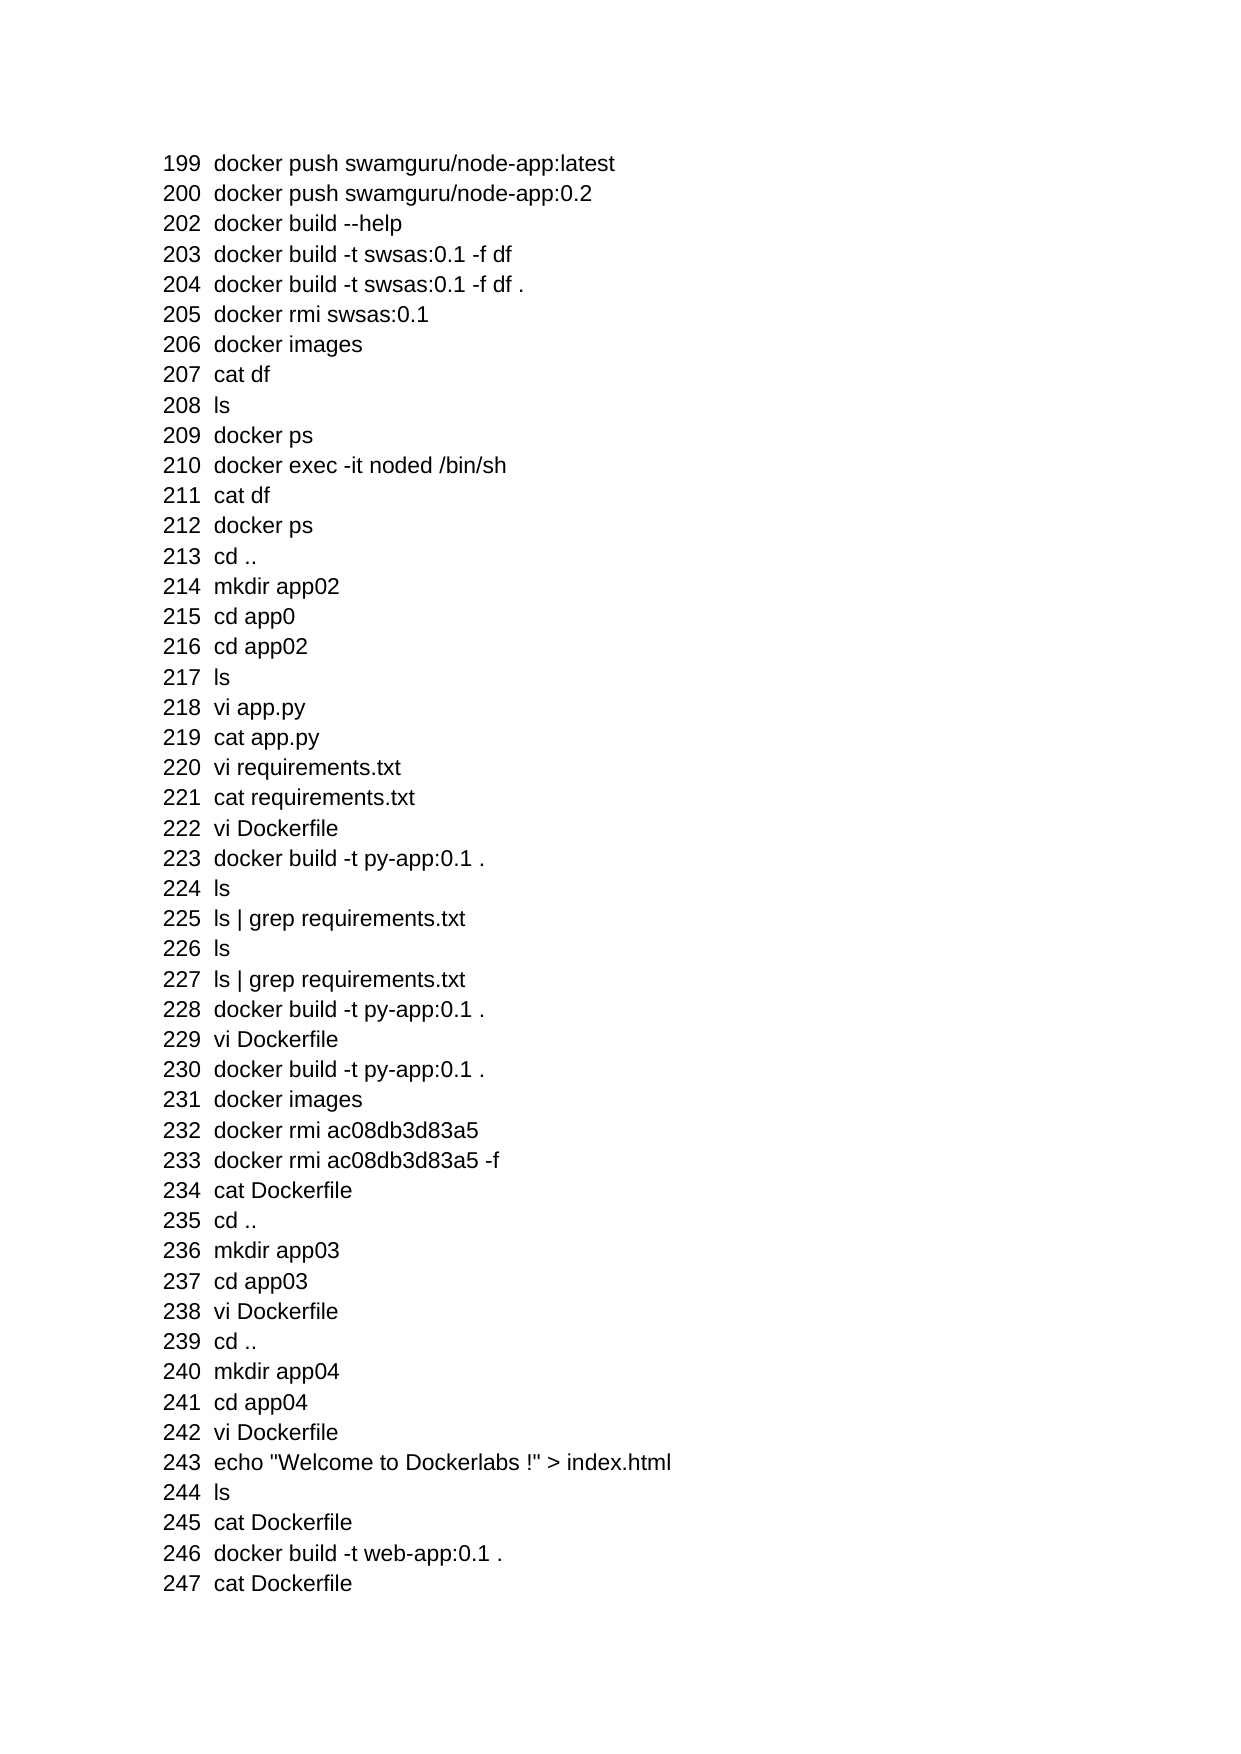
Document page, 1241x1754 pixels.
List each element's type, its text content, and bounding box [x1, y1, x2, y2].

text 211 cat df [150, 482, 1090, 509]
text 243 echo "Welcome to Dockerlabs !" > index.html [150, 1449, 1090, 1475]
text 212 docker ps [150, 512, 1090, 539]
text 215 cd app0 [150, 603, 1090, 629]
text 206 docker images [150, 331, 1090, 358]
text 238 vi Dockerfile [150, 1298, 1090, 1324]
text 227 ls | grep requirements.txt [150, 966, 1090, 992]
text 204 docker build -t swsas:0.1 -f df . [150, 271, 1090, 297]
text 200 docker push swamguru/node-app:0.2 [150, 180, 1090, 207]
text 214 mkdir app02 [150, 573, 1090, 599]
text 245 cat Dockerfile [150, 1509, 1090, 1536]
text 221 cat requirements.txt [150, 784, 1090, 811]
text 237 cd app03 [150, 1268, 1090, 1294]
text 244 ls [150, 1479, 1090, 1506]
text 230 docker build -t py-app:0.1 . [150, 1056, 1090, 1083]
text 199 docker push swamguru/node-app:latest [150, 150, 1090, 176]
text 203 docker build -t swsas:0.1 -f df [150, 241, 1090, 267]
text 208 ls [150, 392, 1090, 418]
text 220 vi requirements.txt [150, 754, 1090, 781]
text 228 docker build -t py-app:0.1 . [150, 996, 1090, 1022]
text 241 cd app04 [150, 1388, 1090, 1415]
text 205 docker rmi swsas:0.1 [150, 301, 1090, 327]
text 202 docker build --help [150, 210, 1090, 237]
text 236 mkdir app03 [150, 1237, 1090, 1264]
text 235 cd .. [150, 1207, 1090, 1234]
text 231 docker images [150, 1086, 1090, 1113]
text 233 docker rmi ac08db3d83a5 -f [150, 1147, 1090, 1173]
text 219 cat app.py [150, 724, 1090, 750]
text 239 cd .. [150, 1328, 1090, 1354]
text 222 vi Dockerfile [150, 814, 1090, 841]
text 224 ls [150, 875, 1090, 901]
text 213 cd .. [150, 543, 1090, 569]
text 240 mkdir app04 [150, 1358, 1090, 1385]
text 242 vi Dockerfile [150, 1419, 1090, 1445]
text 232 docker rmi ac08db3d83a5 [150, 1117, 1090, 1143]
text 216 cd app02 [150, 633, 1090, 660]
text 209 docker ps [150, 422, 1090, 448]
text 223 docker build -t py-app:0.1 . [150, 845, 1090, 871]
text 234 cat Dockerfile [150, 1177, 1090, 1203]
text 207 cat df [150, 361, 1090, 388]
text 217 ls [150, 663, 1090, 690]
text 218 vi app.py [150, 694, 1090, 720]
text 210 docker exec -it noded /bin/sh [150, 452, 1090, 478]
text 226 ls [150, 935, 1090, 962]
text 247 cat Dockerfile [150, 1570, 1090, 1596]
text 225 ls | grep requirements.txt [150, 905, 1090, 932]
text 246 docker build -t web-app:0.1 . [150, 1539, 1090, 1566]
text 229 vi Dockerfile [150, 1026, 1090, 1052]
